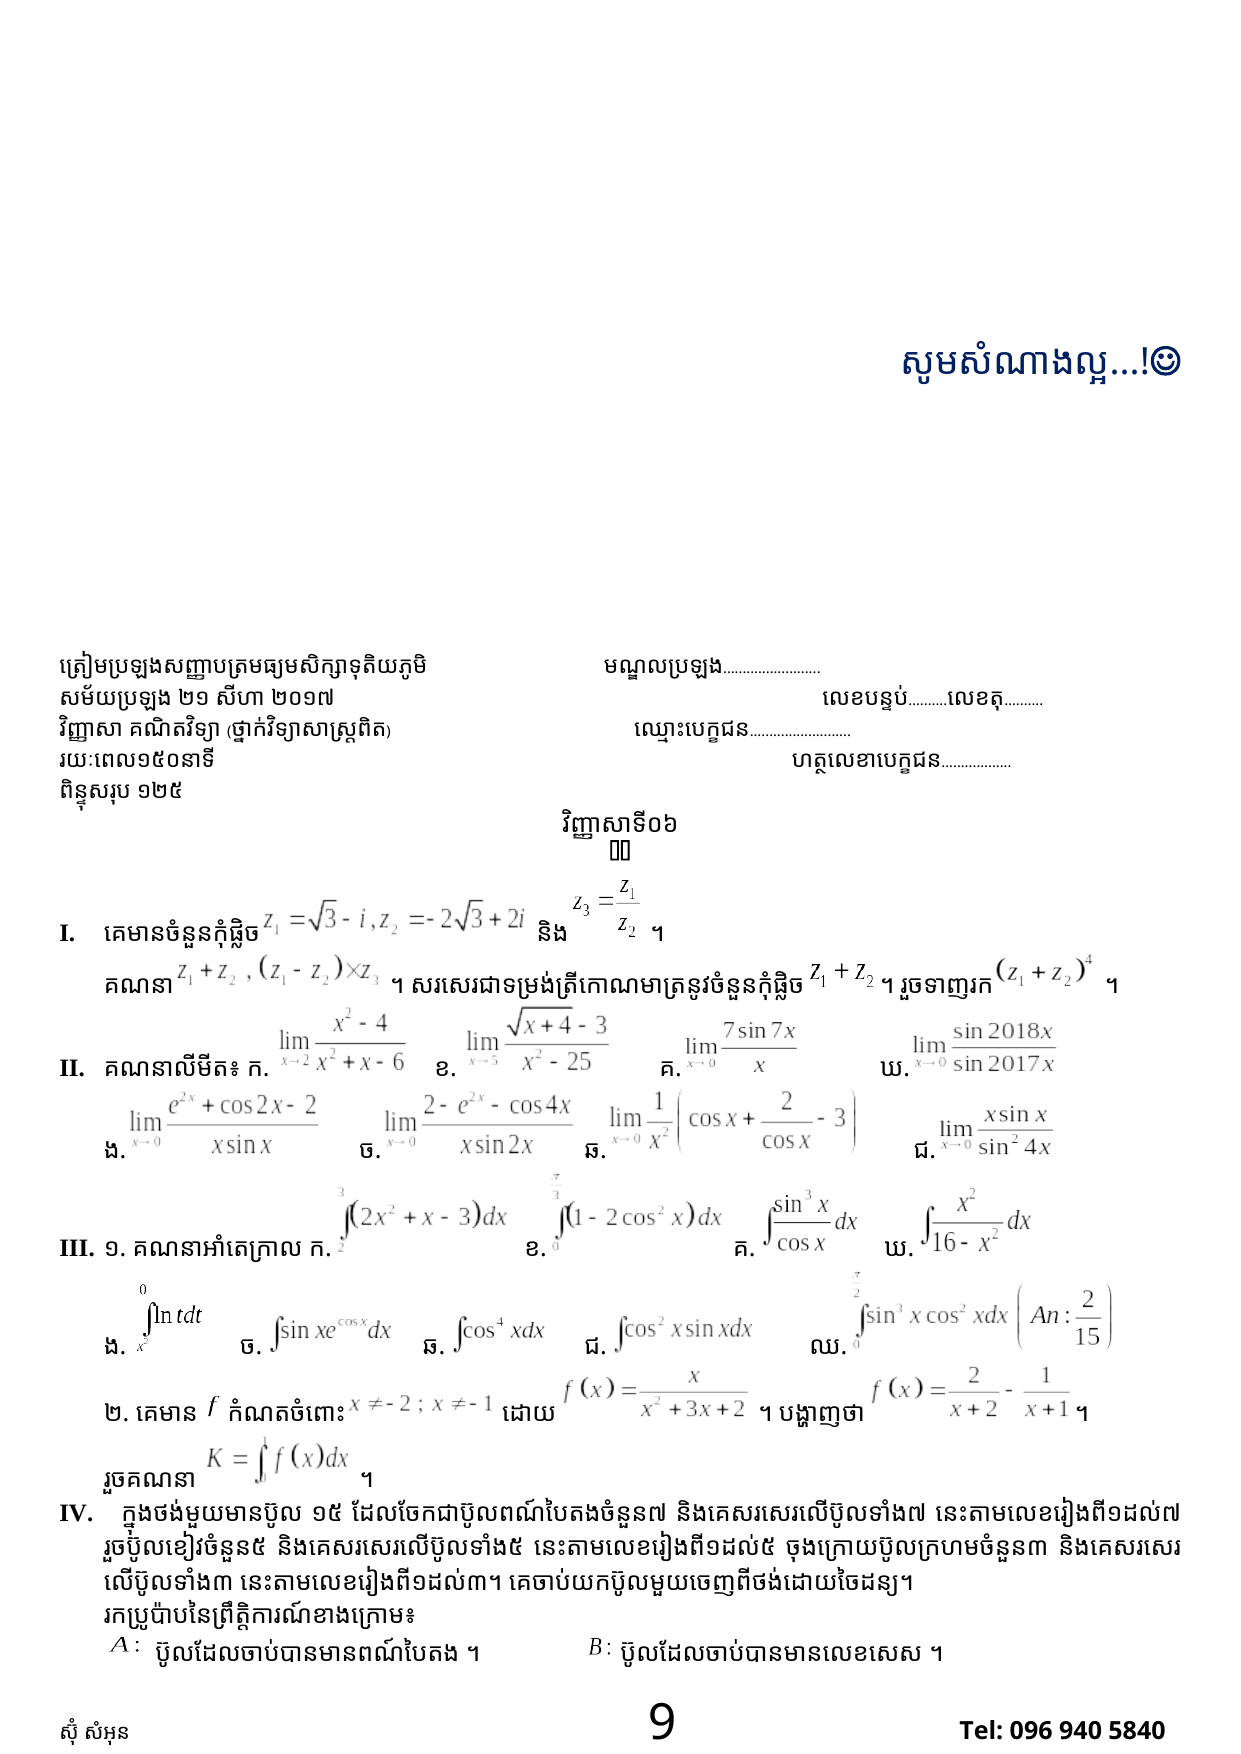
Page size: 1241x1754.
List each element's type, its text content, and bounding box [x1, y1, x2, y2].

text ២. គេមានកំណតចំពោះ ដោយ ។ បង្ហាញថា។ [59, 1361, 1181, 1428]
list ប៊ូលដែលចាប់បានមានពណ៍បៃតង ។ ប៊ូលដែលចាប់បានមានលេខសេស ។ [103, 1631, 1181, 1668]
text ពិន្ទុសរុប ១២៥ [59, 774, 1181, 806]
text សូមសំណាងល្អ...! [59, 334, 1181, 385]
list ក្នុងថង់មួយមានប៊ូល ១៥ ដែលចែកជាប៊ូលពណ៍បៃតងចំនួន៧ និងគេសរសេរលើប៊ូលទាំង៧ នេះតាមលេខរៀងពី១ដល់៧ រួចប៊ូលខៀវចំនួន៥ និងគេសរសេរលើប៊ូលទាំង៥ នេះតាមលេខរៀងពី១ដល់៥ ចុងក្រោយប៊ូលក្រហមចំនួន៣ និងគេសរសេរលើប៊ូលទាំង៣ នេះតាមលេខរៀងពី១ដល់៣។ គេចាប់យកប៊ូលមួយចេញពីថង់ដោយចៃដន្យ។ [59, 1495, 1181, 1597]
text ត្រៀមប្រឡងសញ្ញាបត្រមធ្យមសិក្សាទុតិយភូមិ ​​​ មណ្ឌលប្រឡង........................​. [59, 649, 1181, 681]
list គេមានចំនួនកុំផ្លិច និង ។ [59, 866, 1181, 949]
list ង. ច. ឆ. ជ. [103, 1083, 1181, 1166]
list គណនាលីមីត៖ ក. ខ. គ. ឃ. [59, 1001, 1181, 1083]
text វិញ្ញាសាទី០៦ [59, 806, 1181, 840]
text រយៈពេល១៥០នាទី ​​​ ហត្ថលេខាបេក្ខជន.................. [59, 743, 1181, 774]
text សម័យប្រឡង​ ២១​ សីហា ២០១៧ លេខបន្ទប់..........លេខតុ.......... [59, 681, 1181, 712]
text វិញ្ញាសា គណិតវិទ្យា (ថ្នាក់វិទ្យាសាស្រ្តពិត) ​ ​​ ឈ្មោះបេក្ខជន.......................... [59, 712, 1181, 743]
text រួចគណនា ។ [59, 1428, 1181, 1495]
text ង. ច. ឆ. ជ. ឈ. [59, 1264, 1181, 1361]
list រកប្រូប៉ាបនៃព្រឹត្តិការណ៍ខាងក្រោម៖ [103, 1597, 1181, 1631]
list គណនា ។ សរសេរជាទម្រង់ត្រីកោណមាត្រនូវចំនួនកុំផ្លិច។ រួចទាញរក ។ [103, 949, 1181, 1001]
list ១. គណនាអាំតេក្រាល​ ក. ខ. គ. ឃ. [59, 1166, 1181, 1264]
